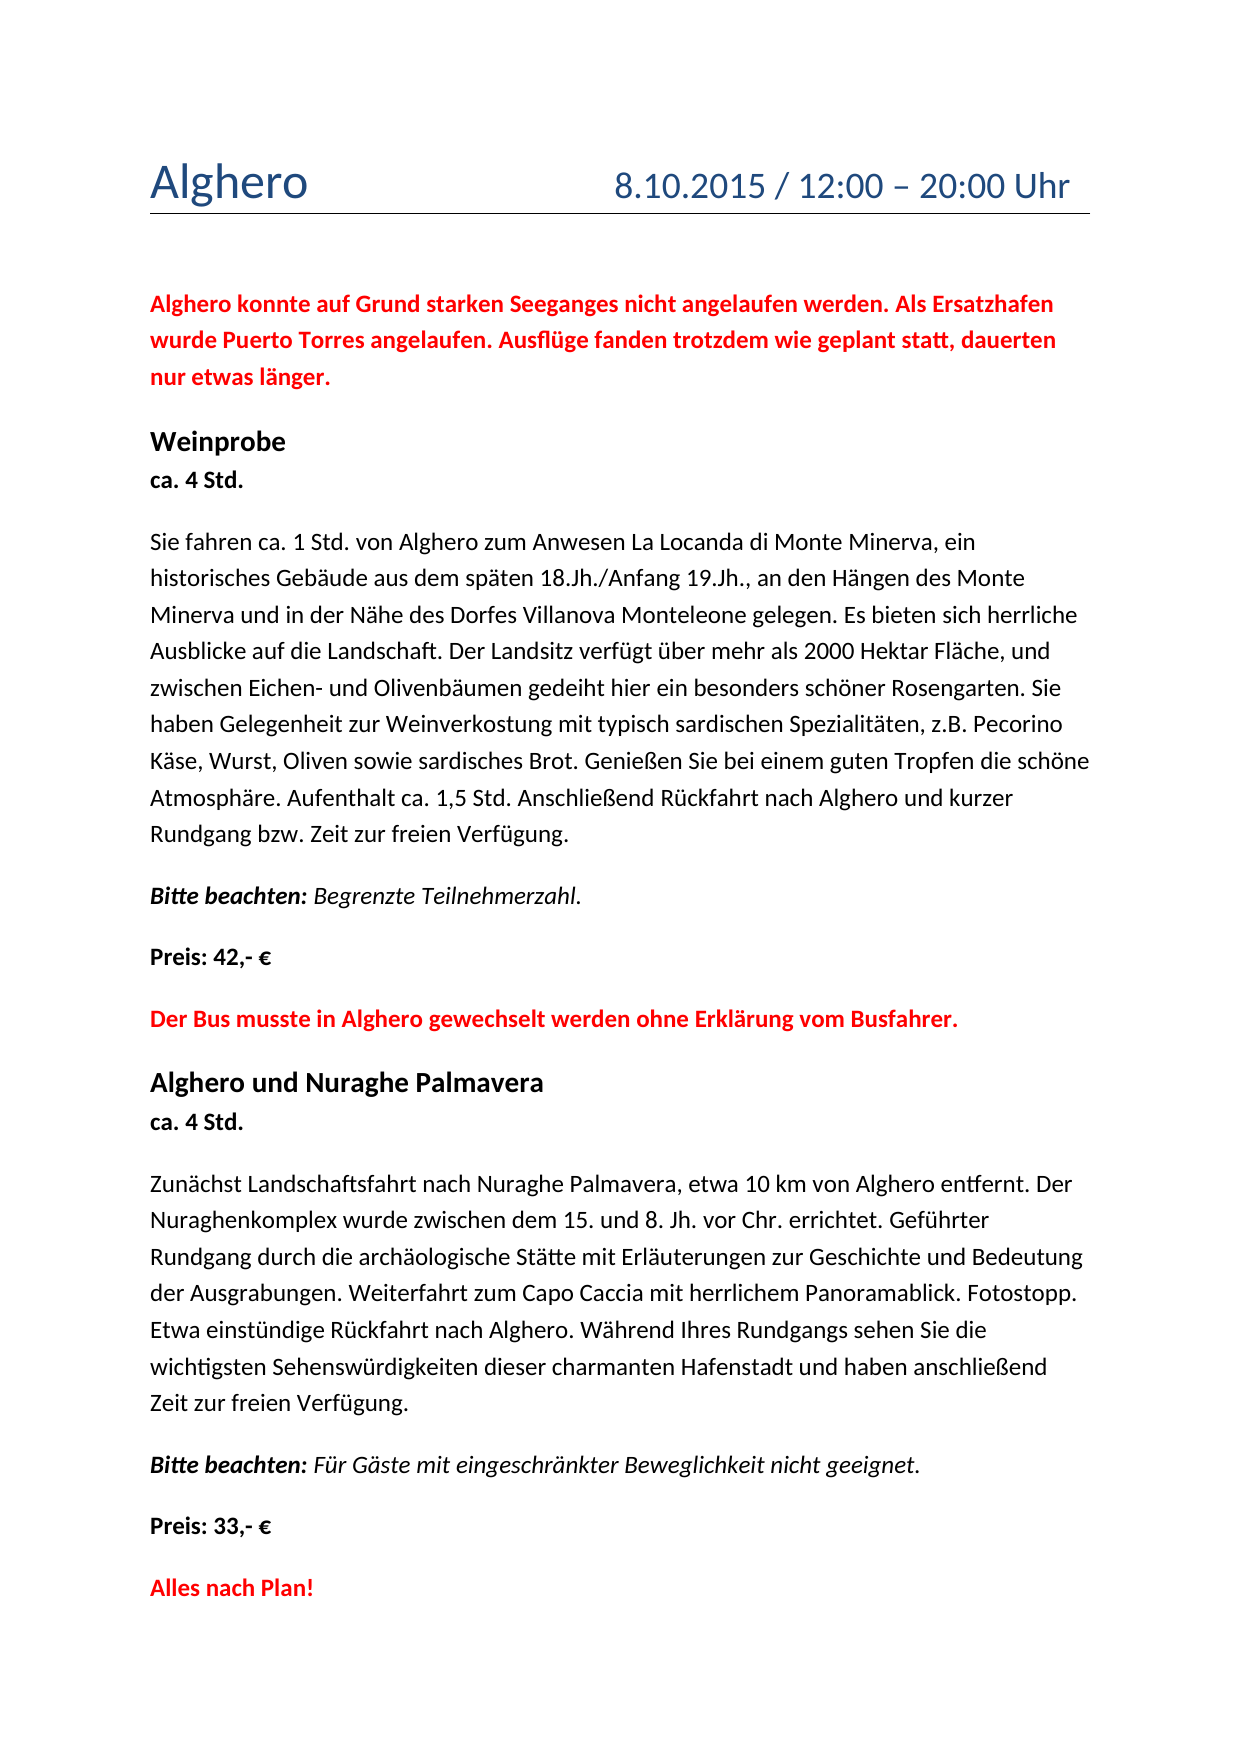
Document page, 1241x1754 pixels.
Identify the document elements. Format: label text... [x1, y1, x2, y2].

text Alles nach Plan! [150, 1572, 1090, 1602]
text Bitte beachten: Für Gäste mit eingeschränkter Beweglichkeit nicht geeignet. [150, 1449, 1090, 1479]
text Alghero konnte auf Grund starken Seeganges nicht angelaufen werden. Als Ersatzhafen wurde Puerto Torres angelaufen. Ausflüge fanden trotzdem wie geplant statt, dauerten nur etwas länger. [150, 288, 1090, 392]
text Der Bus musste in Alghero gewechselt werden ohne Erklärung vom Busfahrer. [150, 1003, 1090, 1033]
text Sie fahren ca. 1 Std. von Alghero zum Anwesen La Locanda di Monte Minerva, ein historisches Gebäude aus dem späten 18.Jh./Anfang 19.Jh., an den Hängen des Monte Minerva und in der Nähe des Dorfes Villanova Monteleone gelegen. Es bieten sich herrliche Ausblicke auf die Landschaft. Der Landsitz verfügt über mehr als 2000 Hektar Fläche, und zwischen Eichen- und Olivenbäumen gedeiht hier ein besonders schöner Rosengarten. Sie haben Gelegenheit zur Weinverkostung mit typisch sardischen Spezialitäten, z.B. Pecorino Käse, Wurst, Oliven sowie sardisches Brot. Genießen Sie bei einem guten Tropfen die schöne Atmosphäre. Aufenthalt ca. 1,5 Std. Anschließend Rückfahrt nach Alghero und kurzer Rundgang bzw. Zeit zur freien Verfügung. [150, 526, 1090, 849]
text Preis: 42,- € [150, 941, 1090, 972]
text Weinprobe ca. 4 Std. [150, 423, 1090, 495]
text Preis: 33,- € [150, 1510, 1090, 1541]
text Alghero 8.10.2015 / 12:00 – 20:00 Uhr [150, 150, 1090, 213]
text Alghero und Nuraghe Palmavera ca. 4 Std. [150, 1064, 1090, 1137]
text Zunächst Landschaftsfahrt nach Nuraghe Palmavera, etwa 10 km von Alghero entfernt. Der Nuraghenkomplex wurde zwischen dem 15. und 8. Jh. vor Chr. errichtet. Geführter Rundgang durch die archäologische Stätte mit Erläuterungen zur Geschichte und Bedeutung der Ausgrabungen. Weiterfahrt zum Capo Caccia mit herrlichem Panoramablick. Fotostopp. Etwa einstündige Rückfahrt nach Alghero. Während Ihres Rundgangs sehen Sie die wichtigsten Sehenswürdigkeiten dieser charmanten Hafenstadt und haben anschließend Zeit zur freien Verfügung. [150, 1168, 1090, 1418]
text Bitte beachten: Begrenzte Teilnehmerzahl. [150, 880, 1090, 910]
